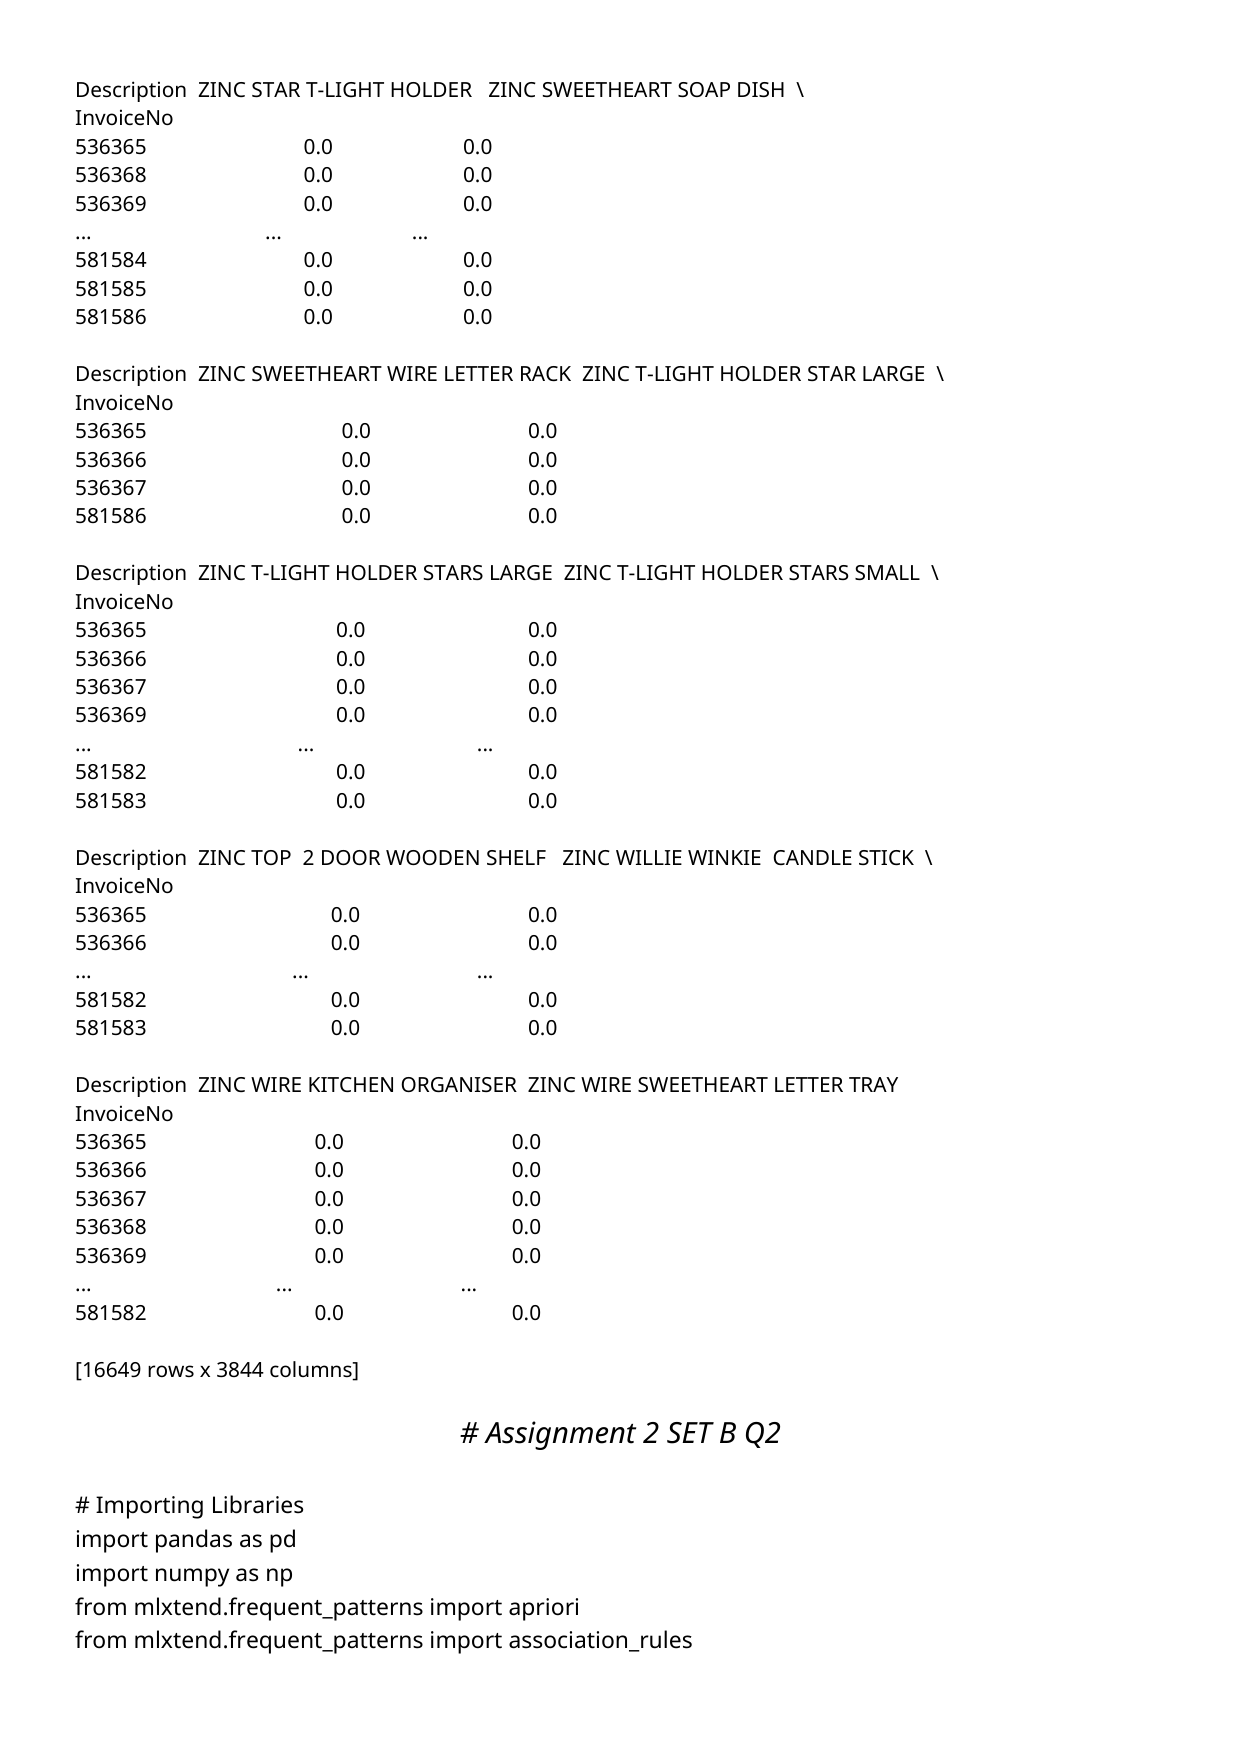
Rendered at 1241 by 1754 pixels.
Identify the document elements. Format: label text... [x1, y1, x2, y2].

text 536366 0.0 0.0 [75, 445, 1165, 473]
text 581586 0.0 0.0 [75, 502, 1165, 530]
text InvoiceNo [75, 103, 1165, 132]
text 581582 0.0 0.0 [75, 1298, 1165, 1326]
text 536366 0.0 0.0 [75, 1156, 1165, 1184]
text from mlxtend.frequent_patterns import apriori [75, 1591, 1165, 1622]
text 581583 0.0 0.0 [75, 786, 1165, 814]
text 536366 0.0 0.0 [75, 928, 1165, 957]
text # Assignment 2 SET B Q2 [75, 1413, 1165, 1452]
text ... ... ... [75, 957, 1165, 985]
text ... ... ... [75, 217, 1165, 246]
text 536365 0.0 0.0 [75, 1127, 1165, 1156]
text # Importing Libraries [75, 1489, 1165, 1521]
text 536365 0.0 0.0 [75, 615, 1165, 644]
text InvoiceNo [75, 587, 1165, 615]
text 536368 0.0 0.0 [75, 160, 1165, 189]
text Description ZINC T-LIGHT HOLDER STARS LARGE ZINC T-LIGHT HOLDER STARS SMALL \ [75, 558, 1165, 587]
text ... ... ... [75, 1269, 1165, 1298]
text InvoiceNo [75, 1099, 1165, 1127]
text from mlxtend.frequent_patterns import association_rules [75, 1624, 1165, 1656]
text Description ZINC TOP 2 DOOR WOODEN SHELF ZINC WILLIE WINKIE CANDLE STICK \ [75, 843, 1165, 871]
text 581583 0.0 0.0 [75, 1013, 1165, 1042]
text 536367 0.0 0.0 [75, 473, 1165, 502]
text 536367 0.0 0.0 [75, 1184, 1165, 1212]
text InvoiceNo [75, 871, 1165, 900]
text 536366 0.0 0.0 [75, 644, 1165, 672]
text 536367 0.0 0.0 [75, 672, 1165, 701]
text 581582 0.0 0.0 [75, 985, 1165, 1013]
text ... ... ... [75, 729, 1165, 757]
text 536365 0.0 0.0 [75, 416, 1165, 445]
text 536368 0.0 0.0 [75, 1212, 1165, 1241]
text 536365 0.0 0.0 [75, 132, 1165, 160]
text 536369 0.0 0.0 [75, 189, 1165, 217]
text InvoiceNo [75, 388, 1165, 416]
text 536365 0.0 0.0 [75, 900, 1165, 928]
text 536369 0.0 0.0 [75, 1241, 1165, 1269]
text import numpy as np [75, 1557, 1165, 1588]
text Description ZINC STAR T-LIGHT HOLDER ZINC SWEETHEART SOAP DISH \ [75, 75, 1165, 103]
text Description ZINC WIRE KITCHEN ORGANISER ZINC WIRE SWEETHEART LETTER TRAY [75, 1070, 1165, 1099]
text 581585 0.0 0.0 [75, 274, 1165, 302]
text Description ZINC SWEETHEART WIRE LETTER RACK ZINC T-LIGHT HOLDER STAR LARGE \ [75, 359, 1165, 388]
text 581586 0.0 0.0 [75, 302, 1165, 331]
text [16649 rows x 3844 columns] [75, 1355, 1165, 1383]
text 581584 0.0 0.0 [75, 246, 1165, 274]
text 536369 0.0 0.0 [75, 701, 1165, 729]
text 581582 0.0 0.0 [75, 757, 1165, 786]
text import pandas as pd [75, 1523, 1165, 1554]
